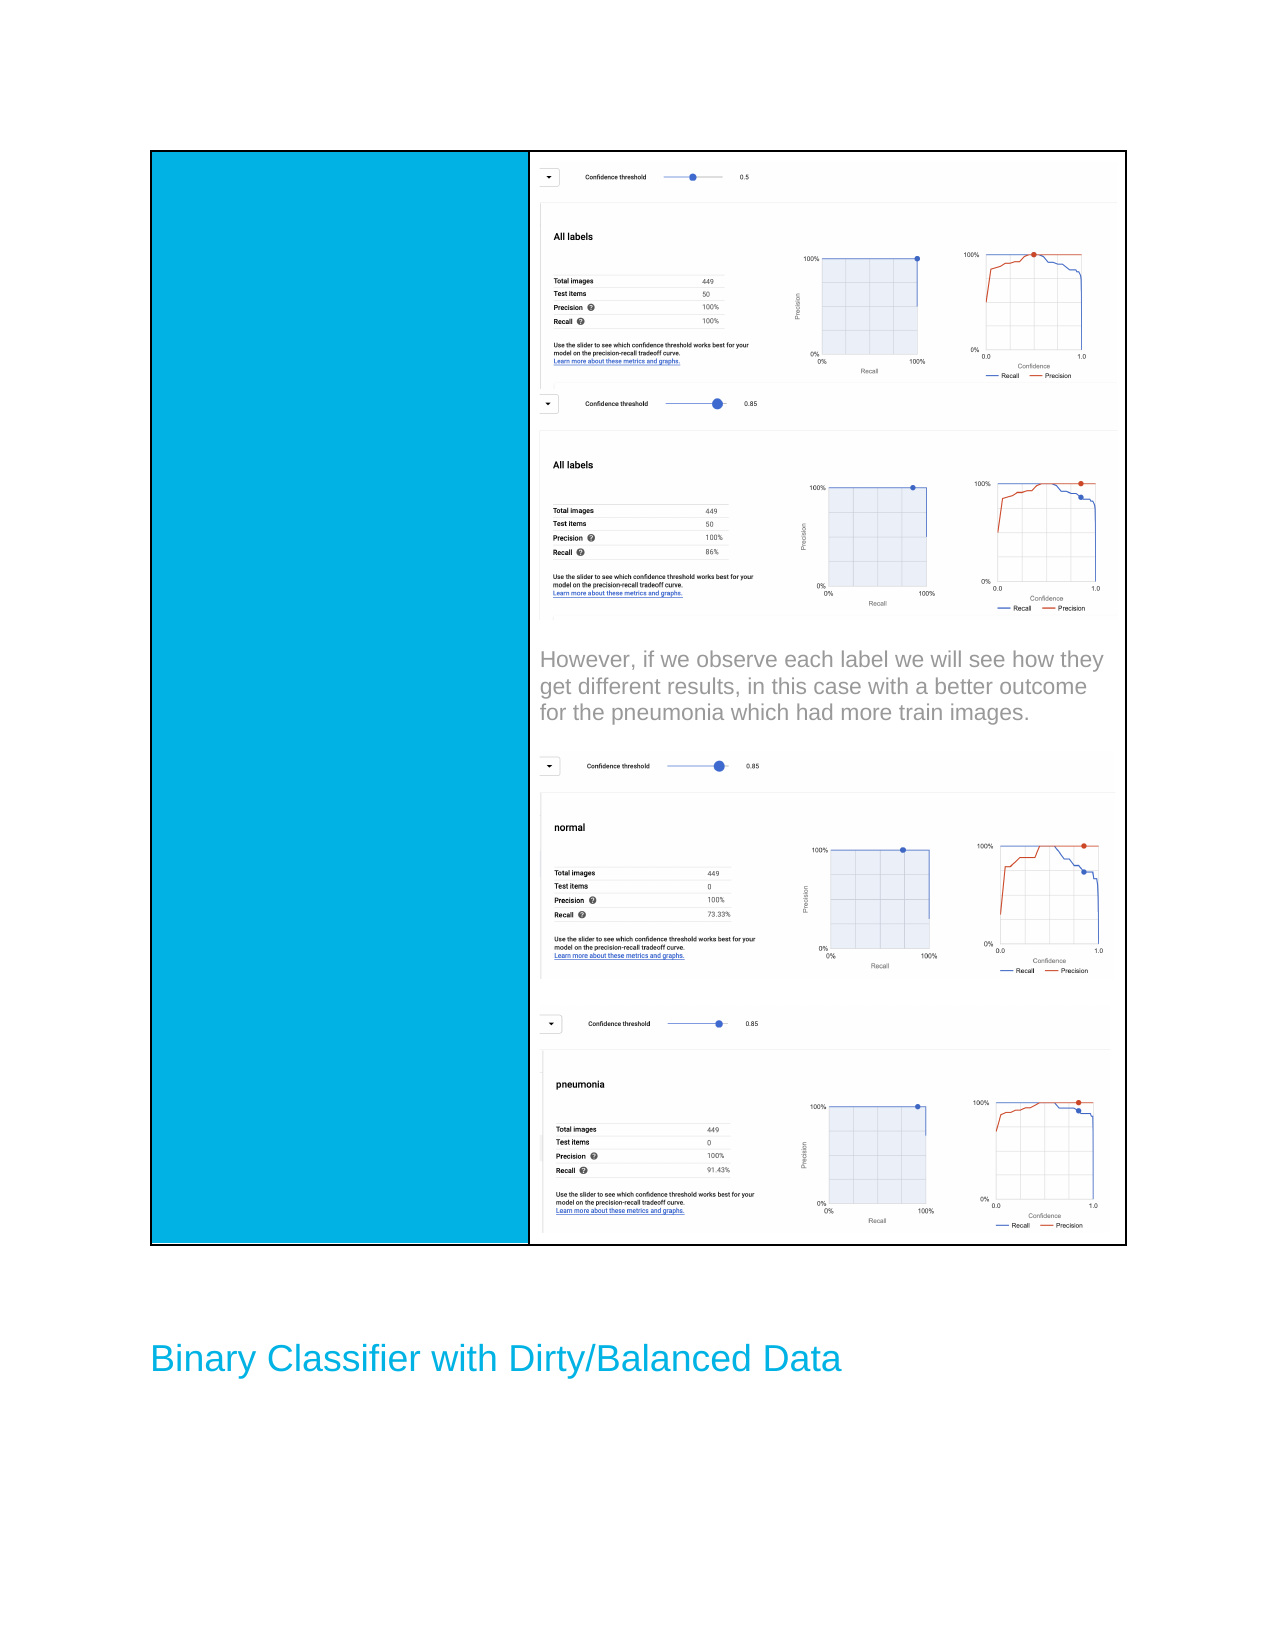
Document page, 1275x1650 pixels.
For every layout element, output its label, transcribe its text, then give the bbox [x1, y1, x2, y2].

picture [539, 751, 1116, 979]
picture [539, 1005, 1111, 1233]
text Binary Classifier with Dirty/Balanced Data [150, 1336, 1125, 1379]
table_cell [530, 152, 1125, 1243]
picture [539, 162, 1118, 620]
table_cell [152, 152, 528, 1243]
